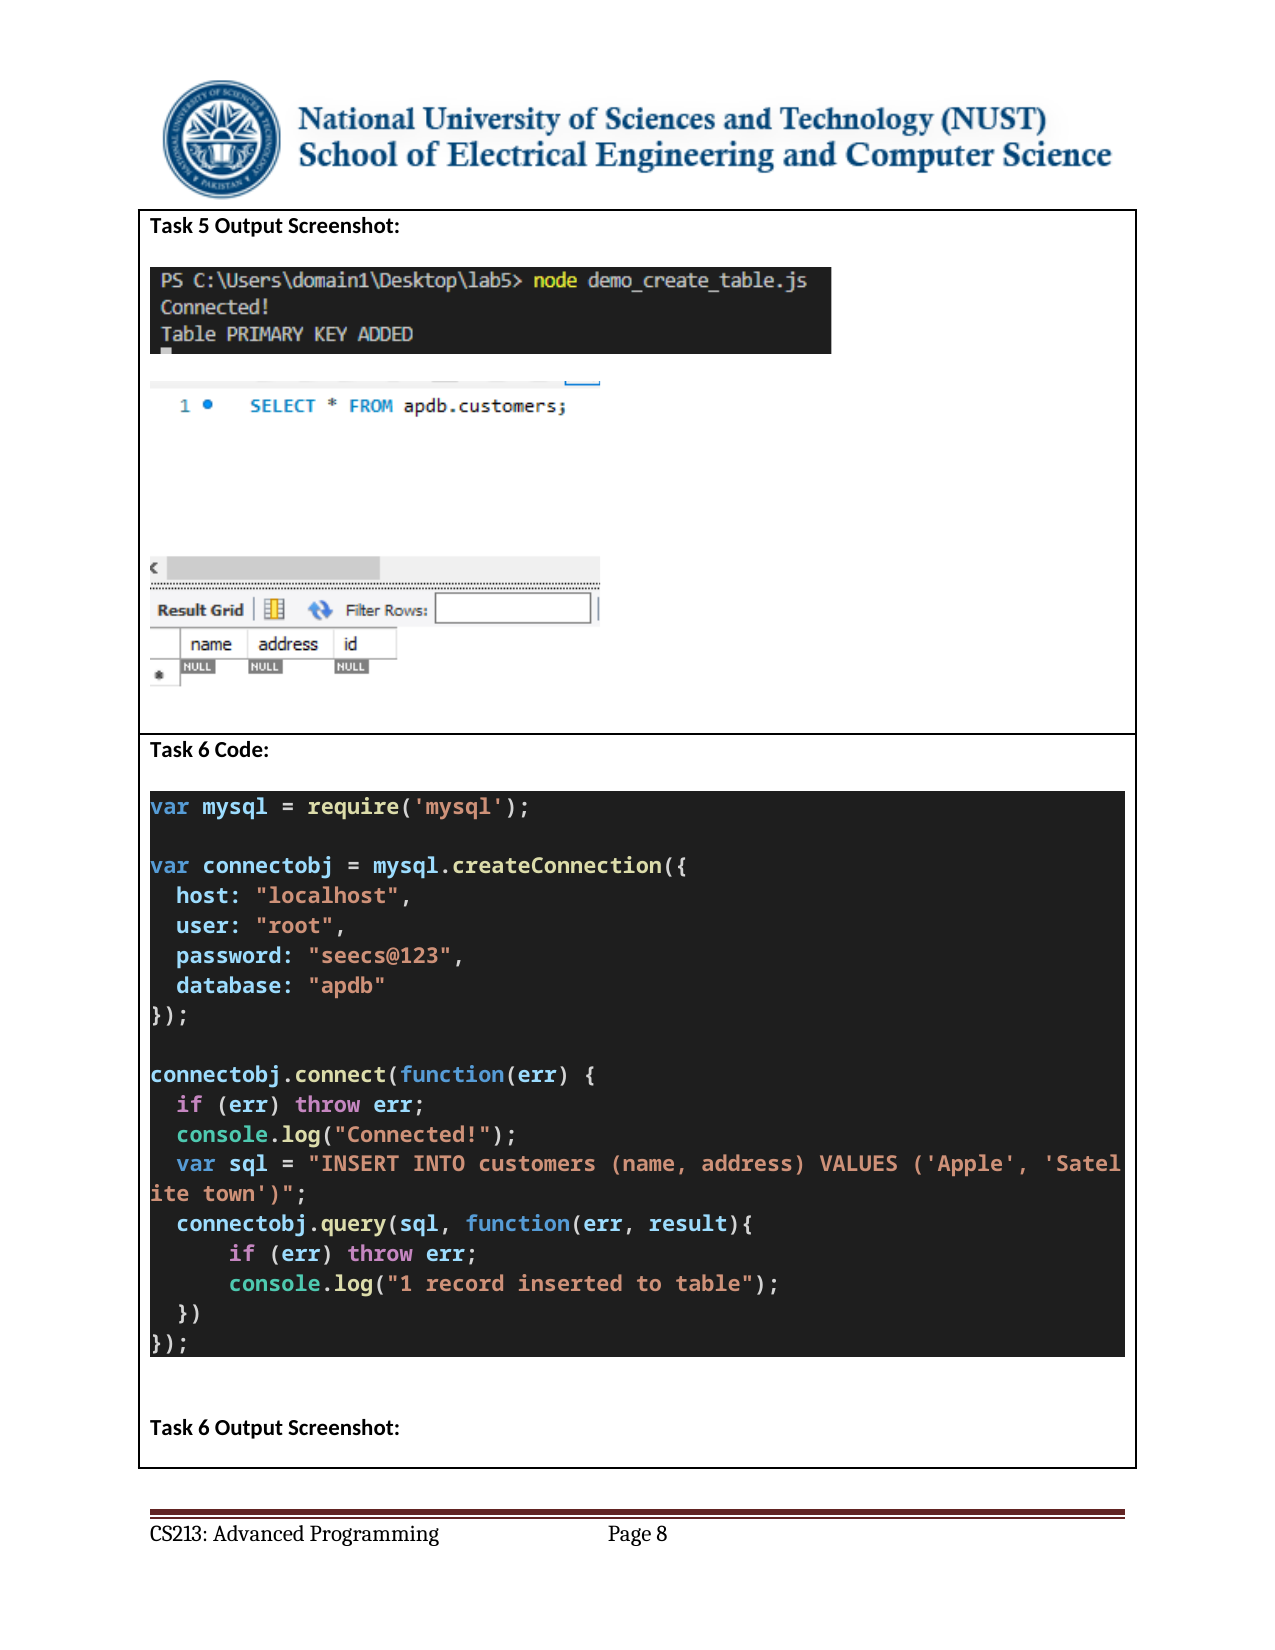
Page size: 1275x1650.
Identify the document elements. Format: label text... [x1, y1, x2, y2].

picture [150, 75, 1125, 209]
picture [150, 267, 832, 354]
picture [150, 381, 600, 707]
